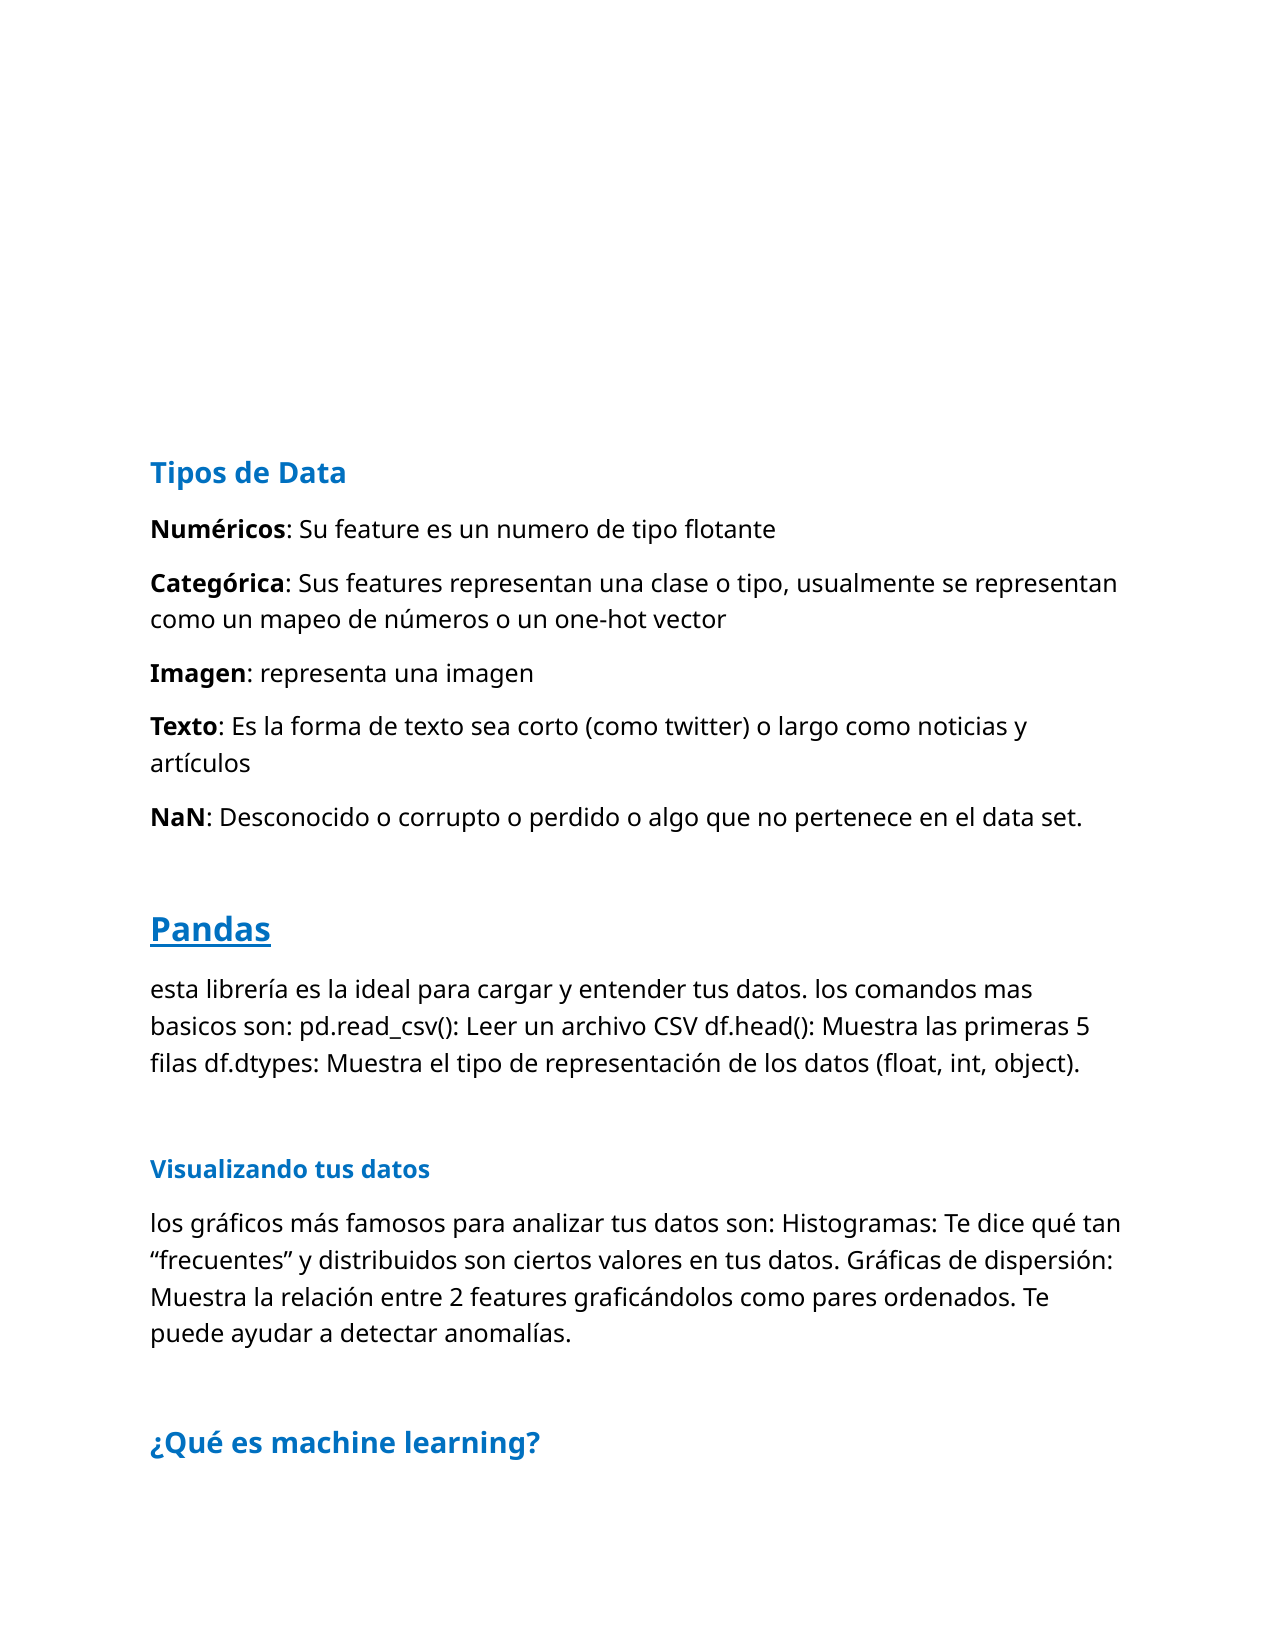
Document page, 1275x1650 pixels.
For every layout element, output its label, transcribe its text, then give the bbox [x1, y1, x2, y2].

text Pandas [150, 906, 1125, 952]
text ¿Qué es machine learning? [150, 1423, 1125, 1462]
text Numéricos: Su feature es un numero de tipo flotante [150, 512, 1125, 546]
text Tipos de Data [150, 452, 1125, 492]
text esta librería es la ideal para cargar y entender tus datos. los comandos mas basicos son: pd.read_csv(): Leer un archivo CSV df.head(): Muestra las primeras 5 filas df.dtypes: Muestra el tipo de representación de los datos (float, int, object). [150, 972, 1125, 1079]
text Imagen: representa una imagen [150, 656, 1125, 690]
text Texto: Es la forma de texto sea corto (como twitter) o largo como noticias y artículos [150, 709, 1125, 780]
text los gráficos más famosos para analizar tus datos son: Histogramas: Te dice qué tan “frecuentes” y distribuidos son ciertos valores en tus datos. Gráficas de dispersión: Muestra la relación entre 2 features graficándolos como pares ordenados. Te puede ayudar a detectar anomalías. [150, 1206, 1125, 1350]
text NaN: Desconocido o corrupto o perdido o algo que no pertenece en el data set. [150, 799, 1125, 833]
text Visualizando tus datos [150, 1152, 1125, 1186]
text Categórica: Sus features representan una clase o tipo, usualmente se representan como un mapeo de números o un one-hot vector [150, 565, 1125, 636]
